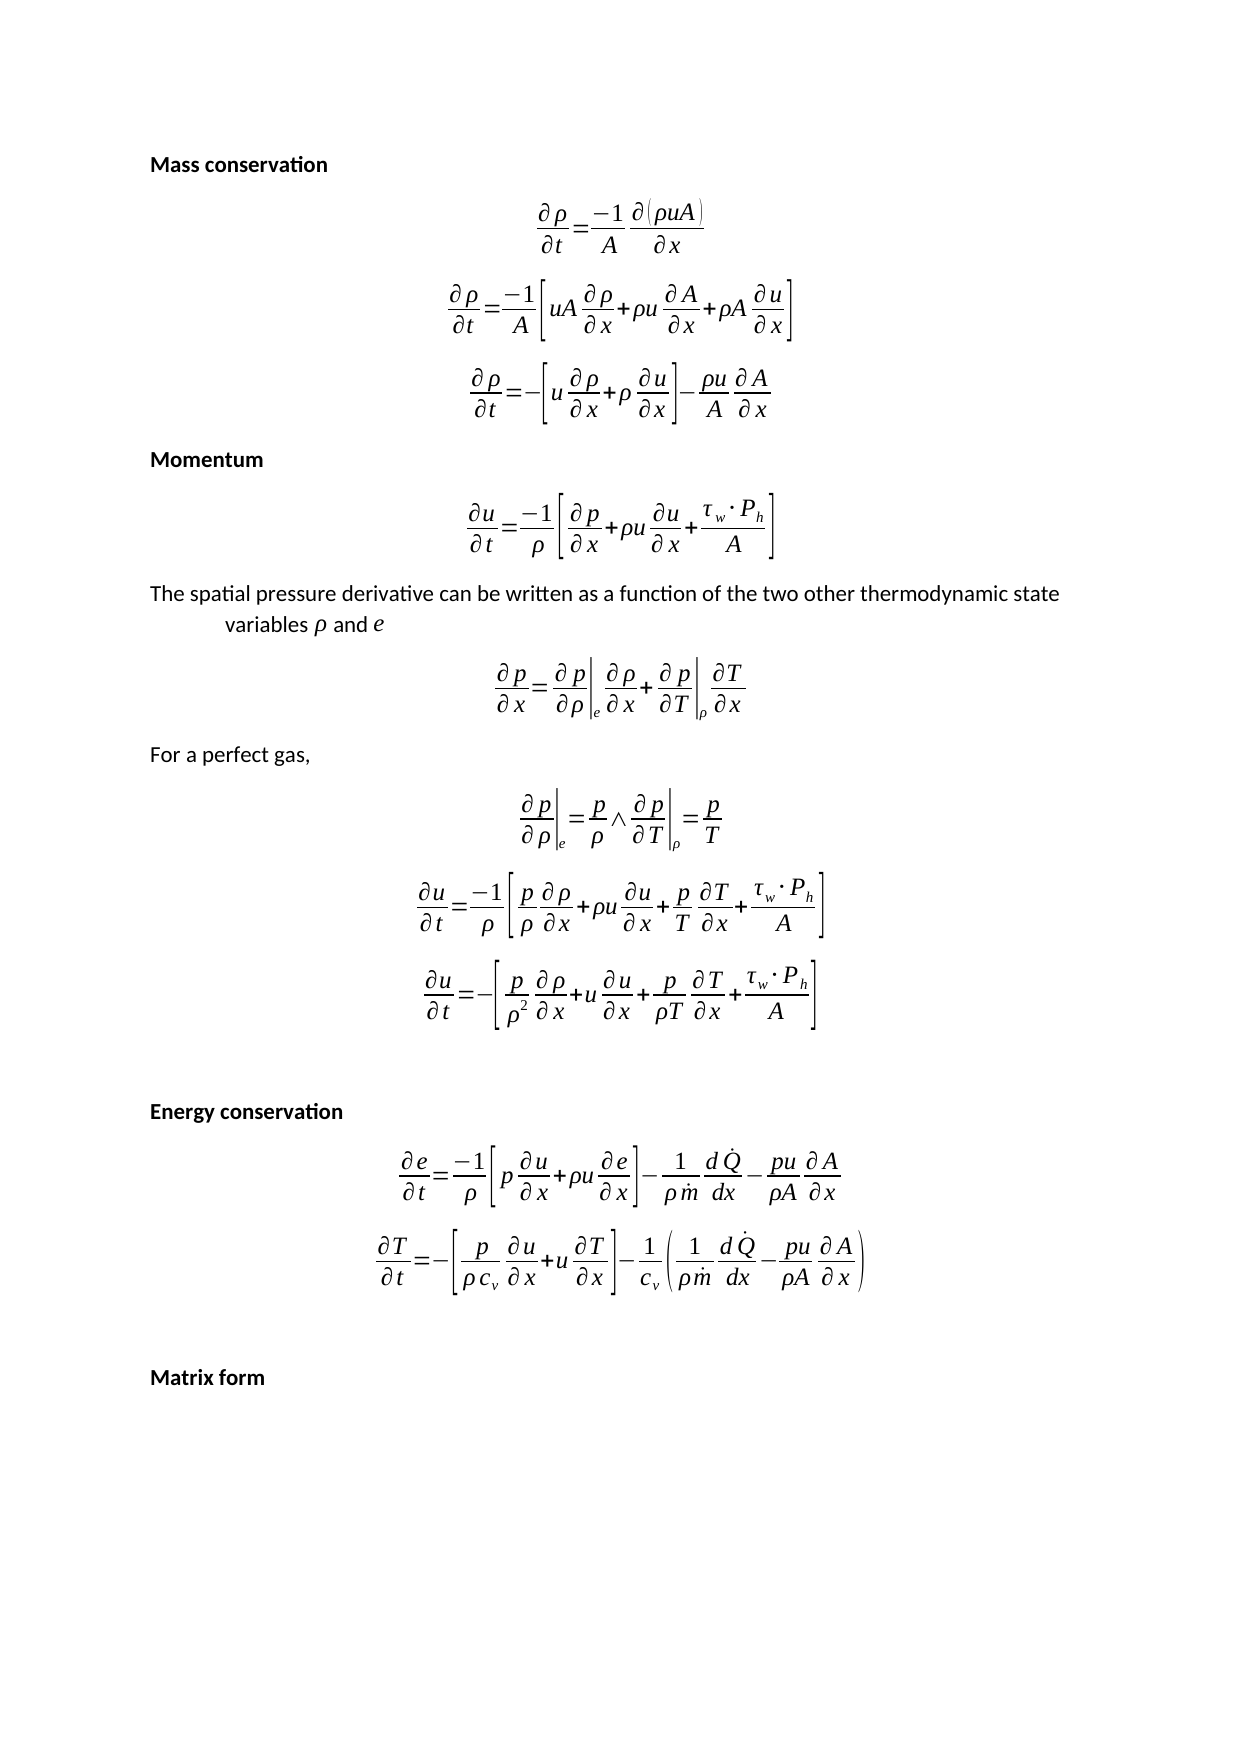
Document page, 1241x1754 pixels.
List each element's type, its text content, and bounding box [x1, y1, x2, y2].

text Momentum [150, 445, 1090, 473]
text Matrix form [150, 1363, 1090, 1391]
text For a perfect gas, [150, 740, 1090, 768]
text Mass conservation [150, 150, 1090, 178]
text Energy conservation [150, 1097, 1090, 1125]
text The spatial pressure derivative can be written as a function of the two other thermodynamic state variables and [150, 579, 1090, 638]
